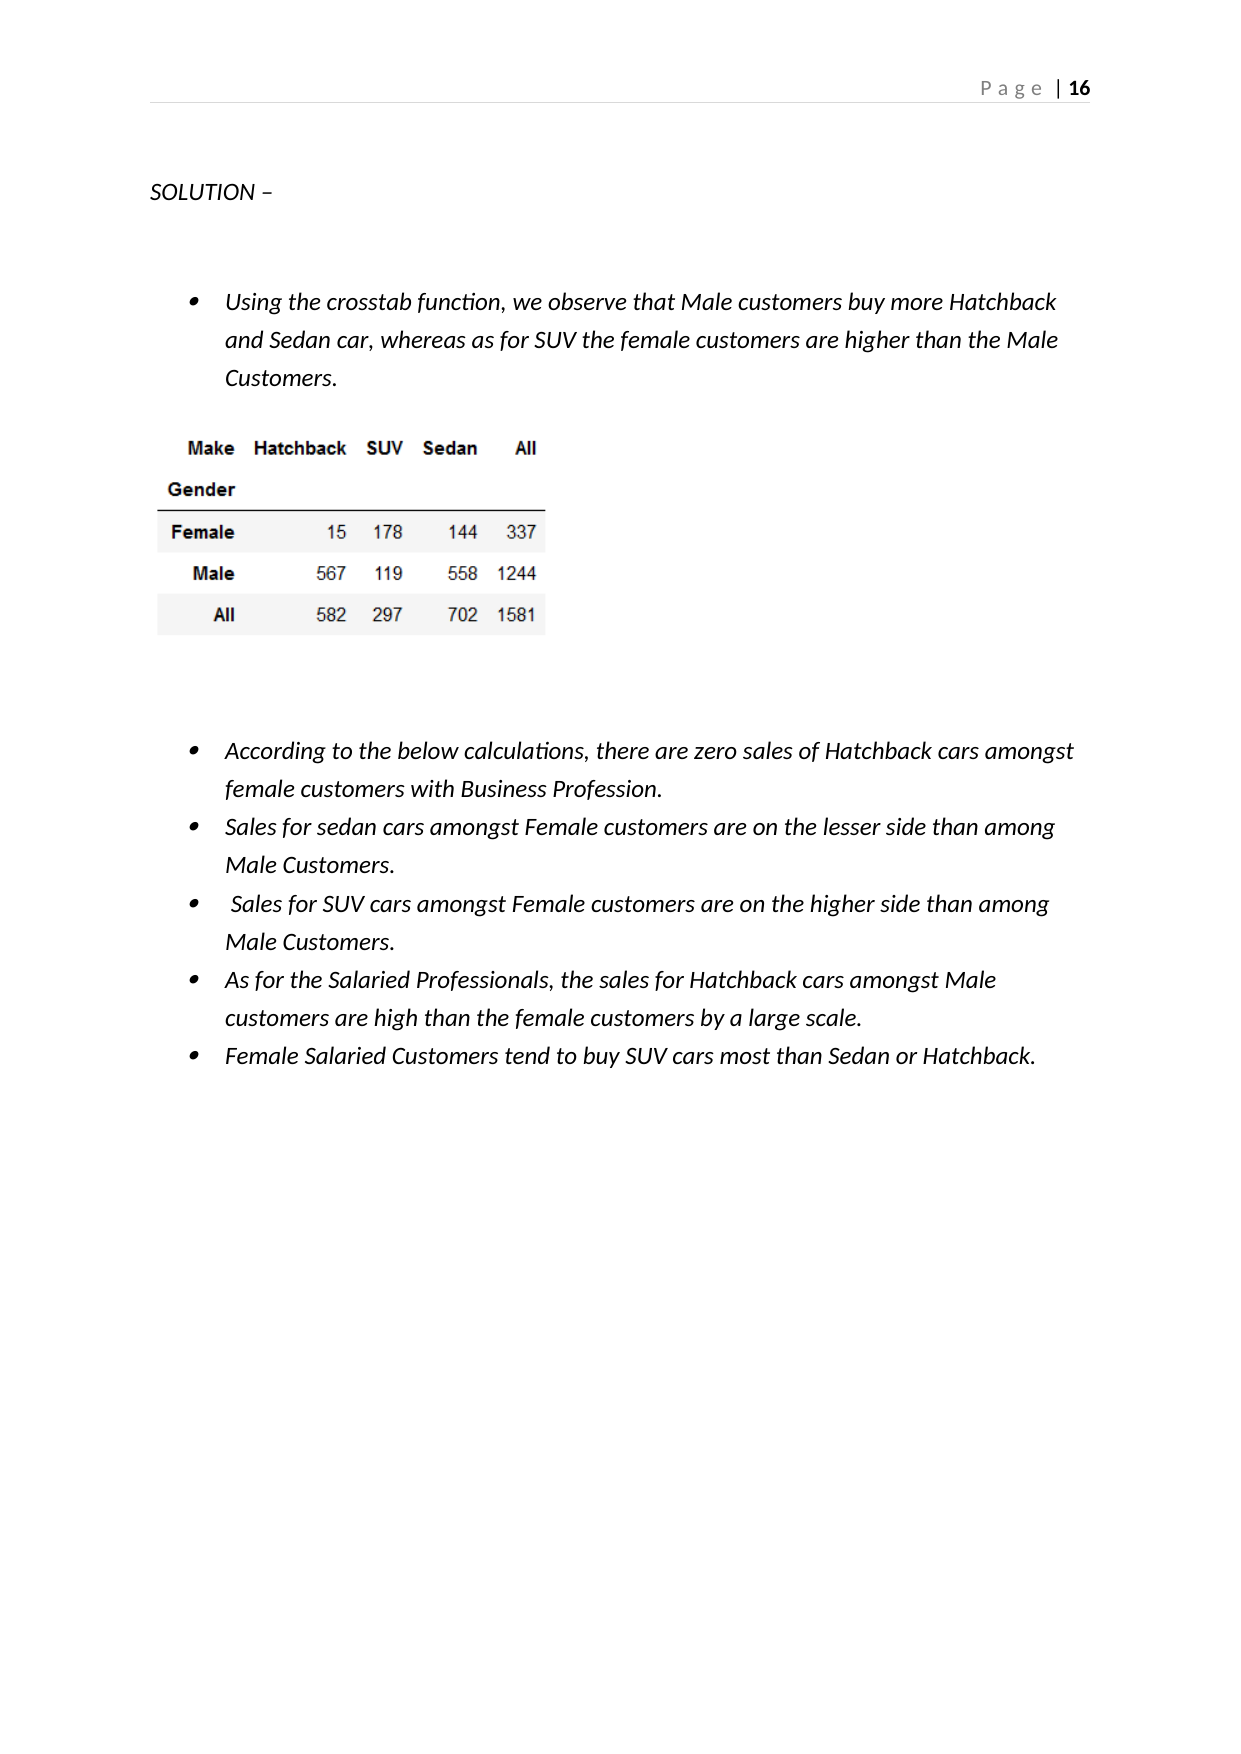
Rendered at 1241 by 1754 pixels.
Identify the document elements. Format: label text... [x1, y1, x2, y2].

list Sales for sedan cars amongst Female customers are on the lesser side than among Male Customers. [187, 811, 1090, 880]
list According to the below calculations, there are zero sales of Hatchback cars amongst female customers with Business Profession. [187, 735, 1090, 804]
list Using the crosstab function, we observe that Male customers buy more Hatchback and Sedan car, whereas as for SUV the female customers are higher than the Male Customers. [187, 286, 1090, 393]
list Female Salaried Customers tend to buy SUV cars most than Sedan or Hatchback. [187, 1040, 1090, 1071]
text SOLUTION – [150, 176, 1090, 207]
list As for the Salaried Professionals, the sales for Hatchback cars amongst Male customers are high than the female customers by a large scale. [187, 964, 1090, 1033]
picture [150, 417, 572, 658]
list Sales for SUV cars amongst Female customers are on the higher side than among Male Customers. [187, 888, 1090, 956]
